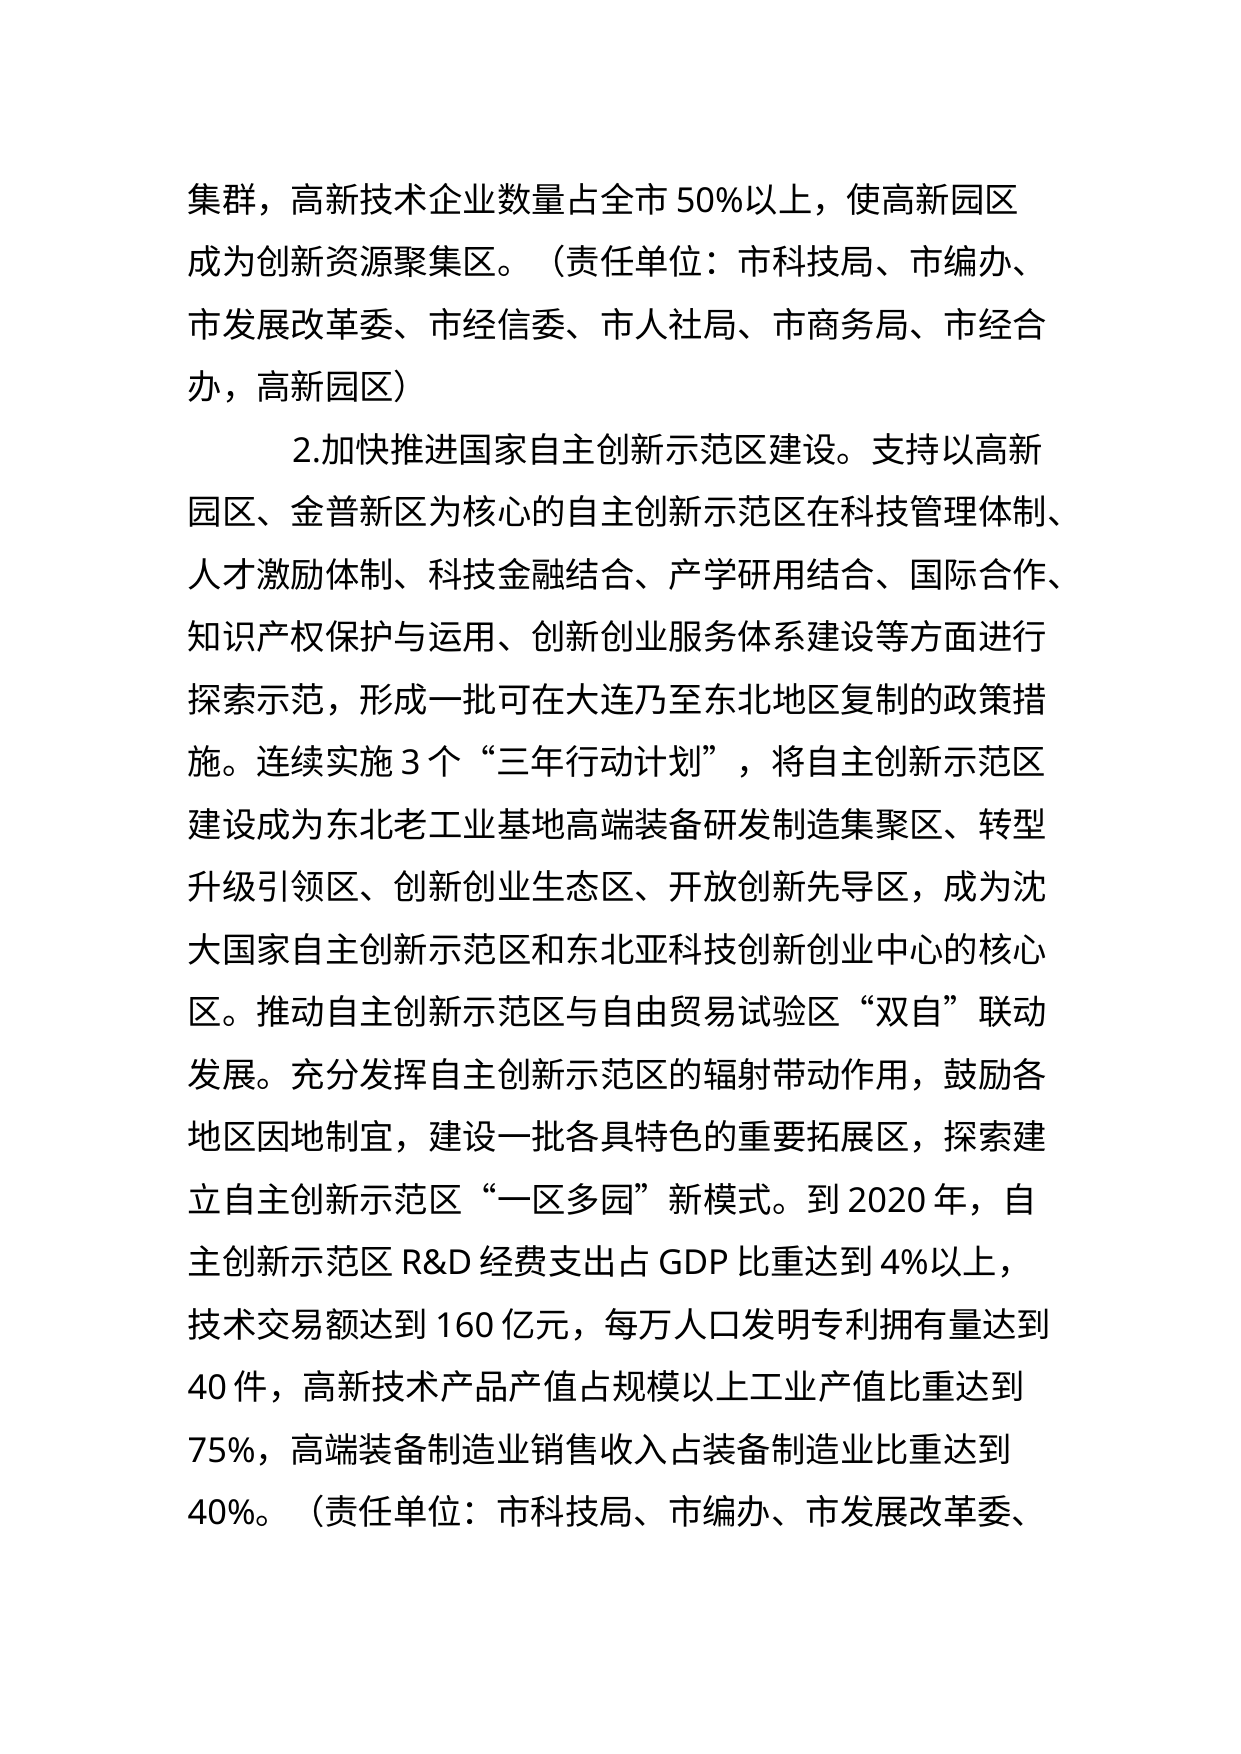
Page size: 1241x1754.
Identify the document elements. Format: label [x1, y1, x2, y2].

text [187, 162, 1053, 412]
text [187, 412, 1053, 1537]
